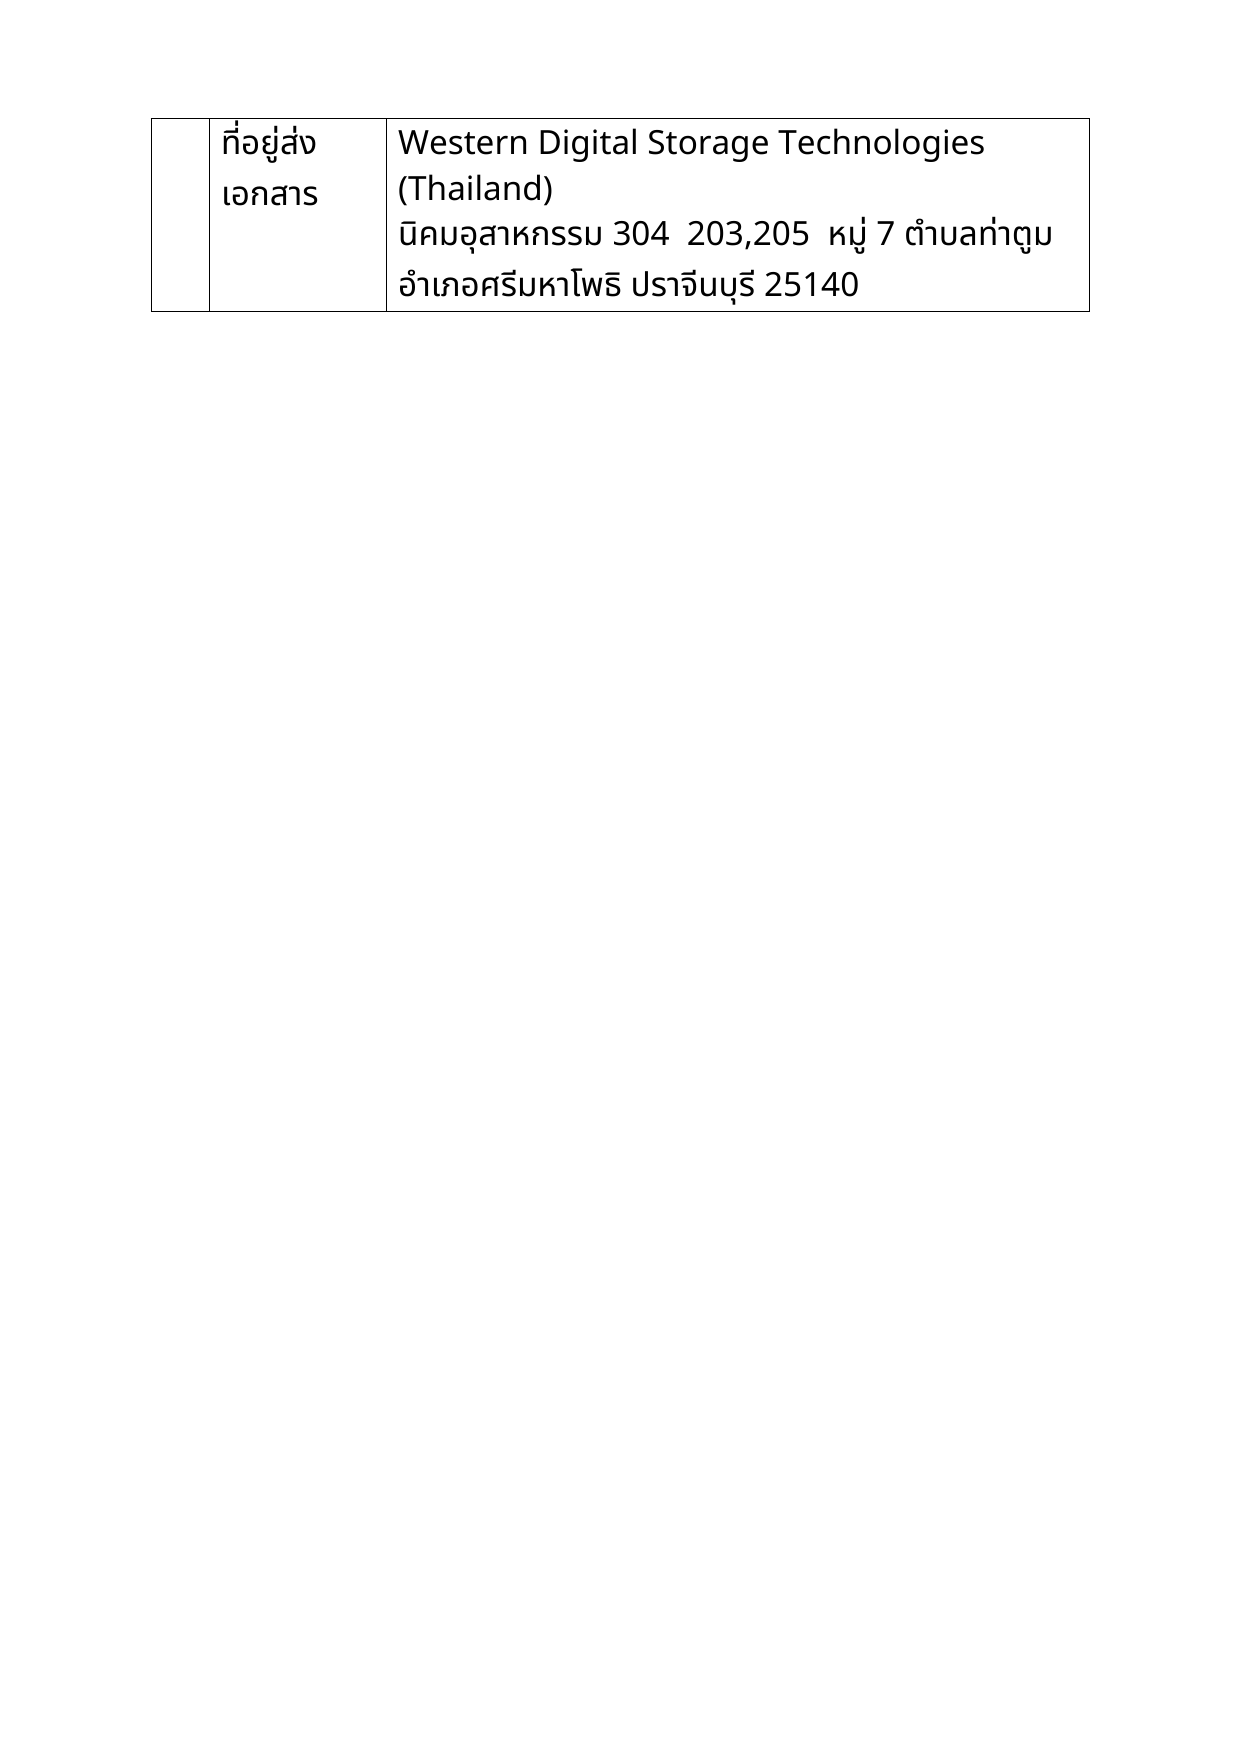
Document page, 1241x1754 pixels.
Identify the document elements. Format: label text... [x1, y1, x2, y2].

table_cell Western Digital Storage Technologies (Thailand) นิคมอุสาหกรรม 304 203,205 หมู่ 7 ตำบลท่าตูม อำเภอศรีมหาโพธิ ปราจีนบุรี 25140 [387, 119, 1089, 311]
table_cell ที่อยู่ส่งเอกสาร [210, 119, 386, 311]
